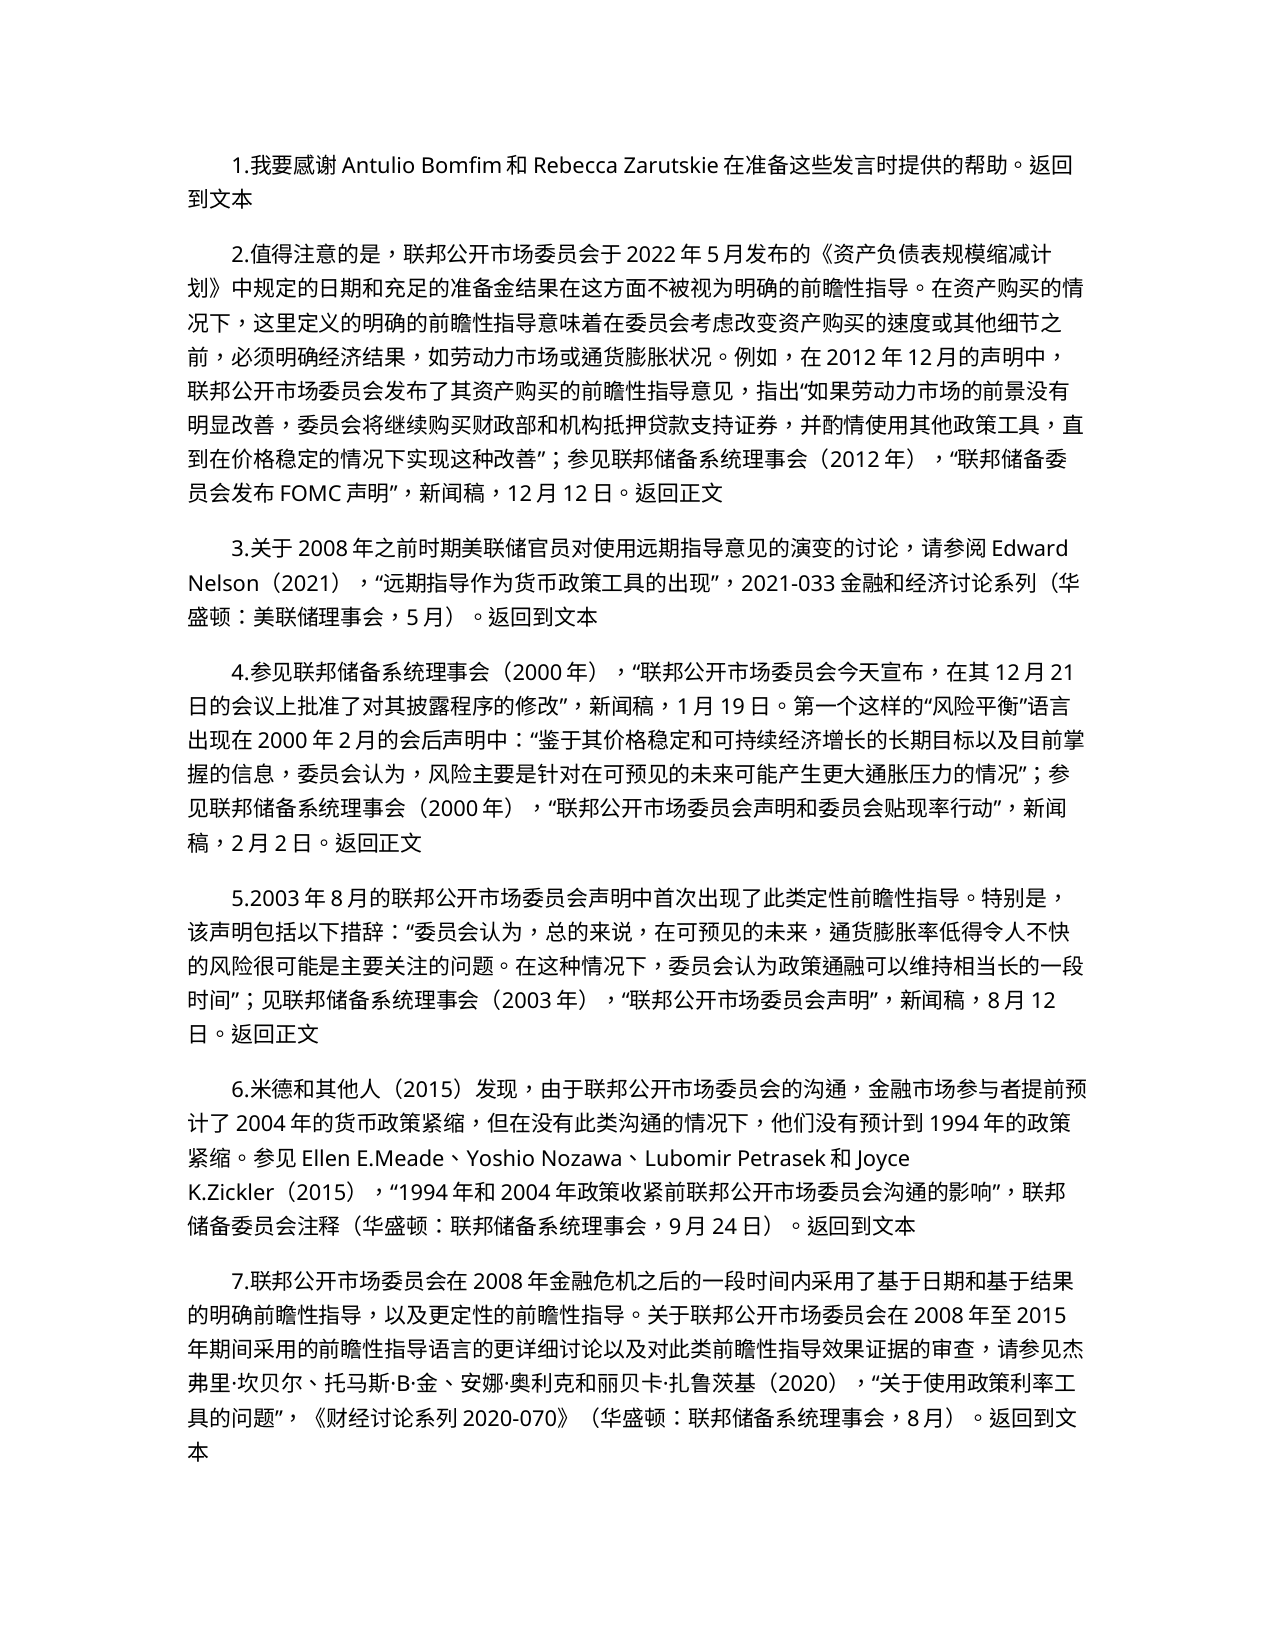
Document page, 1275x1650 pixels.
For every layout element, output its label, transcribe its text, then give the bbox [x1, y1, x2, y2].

text 5.2003年8月的联邦公开市场委员会声明中首次出现了此类定性前瞻性指导。特别是，该声明包括以下措辞：“委员会认为，总的来说，在可预见的未来，通货膨胀率低得令人不快的风险很可能是主要关注的问题。在这种情况下，委员会认为政策通融可以维持相当长的一段时间”；见联邦储备系统理事会（2003年），“联邦公开市场委员会声明”，新闻稿，8月12日。返回正文 [187, 882, 1087, 1049]
text 7.联邦公开市场委员会在2008年金融危机之后的一段时间内采用了基于日期和基于结果的明确前瞻性指导，以及更定性的前瞻性指导。关于联邦公开市场委员会在2008年至2015年期间采用的前瞻性指导语言的更详细讨论以及对此类前瞻性指导效果证据的审查，请参见杰弗里·坎贝尔、托马斯·B·金、安娜·奥利克和丽贝卡·扎鲁茨基（2020），“关于使用政策利率工具的问题”，《财经讨论系列2020-070》（华盛顿：联邦储备系统理事会，8月）。返回到文本 [187, 1266, 1087, 1466]
text 6.米德和其他人（2015）发现，由于联邦公开市场委员会的沟通，金融市场参与者提前预计了2004年的货币政策紧缩，但在没有此类沟通的情况下，他们没有预计到1994年的政策紧缩。参见Ellen E.Meade、Yoshio Nozawa、Lubomir Petrasek和Joyce K.Zickler（2015），“1994年和2004年政策收紧前联邦公开市场委员会沟通的影响”，联邦储备委员会注释（华盛顿：联邦储备系统理事会，9月24日）。返回到文本 [187, 1074, 1087, 1241]
text 4.参见联邦储备系统理事会（2000年），“联邦公开市场委员会今天宣布，在其12月21日的会议上批准了对其披露程序的修改”，新闻稿，1月19日。第一个这样的“风险平衡”语言出现在2000年2月的会后声明中：“鉴于其价格稳定和可持续经济增长的长期目标以及目前掌握的信息，委员会认为，风险主要是针对在可预见的未来可能产生更大通胀压力的情况”；参见联邦储备系统理事会（2000年），“联邦公开市场委员会声明和委员会贴现率行动”，新闻稿，2月2日。返回正文 [187, 657, 1087, 857]
text 2.值得注意的是，联邦公开市场委员会于2022年5月发布的《资产负债表规模缩减计划》中规定的日期和充足的准备金结果在这方面不被视为明确的前瞻性指导。在资产购买的情况下，这里定义的明确的前瞻性指导意味着在委员会考虑改变资产购买的速度或其他细节之前，必须明确经济结果，如劳动力市场或通货膨胀状况。例如，在2012年12月的声明中，联邦公开市场委员会发布了其资产购买的前瞻性指导意见，指出“如果劳动力市场的前景没有明显改善，委员会将继续购买财政部和机构抵押贷款支持证券，并酌情使用其他政策工具，直到在价格稳定的情况下实现这种改善”；参见联邦储备系统理事会（2012年），“联邦储备委员会发布FOMC声明”，新闻稿，12月12日。返回正文 [187, 239, 1087, 508]
text 1.我要感谢Antulio Bomfim和Rebecca Zarutskie在准备这些发言时提供的帮助。返回到文本 [187, 150, 1087, 214]
text 3.关于2008年之前时期美联储官员对使用远期指导意见的演变的讨论，请参阅Edward Nelson（2021），“远期指导作为货币政策工具的出现”，2021-033金融和经济讨论系列（华盛顿：美联储理事会，5月）。返回到文本 [187, 533, 1087, 631]
